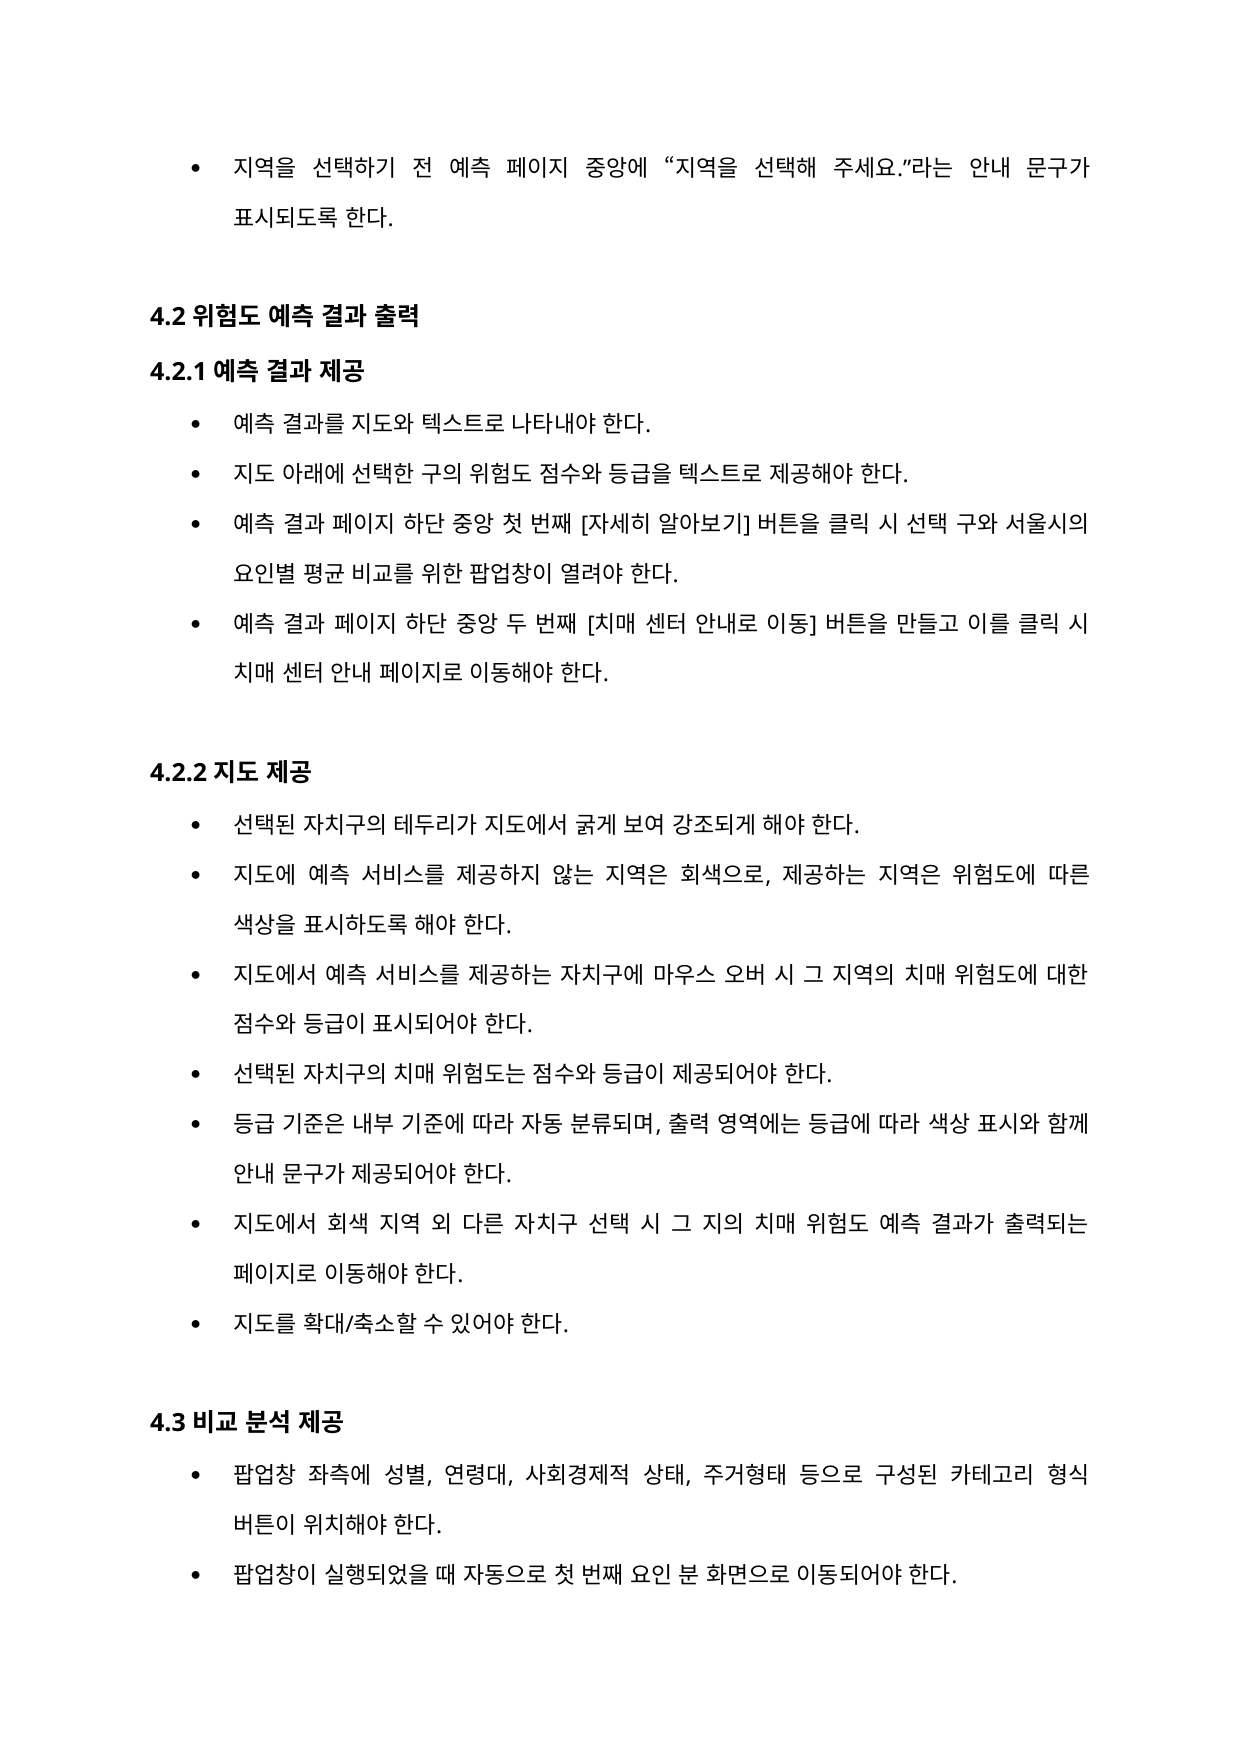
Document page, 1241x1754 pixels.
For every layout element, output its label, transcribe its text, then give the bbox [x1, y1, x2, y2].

subtitle 4.2.1 예측 결과 제공 [150, 351, 1090, 387]
list 지도를 확대/축소할 수 있어야 한다. [192, 1306, 1090, 1339]
list 지도 아래에 선택한 구의 위험도 점수와 등급을 텍스트로 제공해야 한다. [192, 456, 1090, 489]
list 지도에서 예측 서비스를 제공하는 자치구에 마우스 오버 시 그 지역의 치매 위험도에 대한 점수와 등급이 표시되어야 한다. [192, 956, 1090, 1039]
list 지도에 예측 서비스를 제공하지 않는 지역은 회색으로, 제공하는 지역은 위험도에 따른 색상을 표시하도록 해야 한다. [192, 857, 1090, 940]
list 지역을 선택하기 전 예측 페이지 중앙에 “지역을 선택해 주세요.”라는 안내 문구가 표시되도록 한다. [192, 150, 1090, 233]
list 지도에서 회색 지역 외 다른 자치구 선택 시 그 지의 치매 위험도 예측 결과가 출력되는 페이지로 이동해야 한다. [192, 1206, 1090, 1289]
list 예측 결과 페이지 하단 중앙 첫 번째 [자세히 알아보기] 버튼을 클릭 시 선택 구와 서울시의 요인별 평균 비교를 위한 팝업창이 열려야 한다. [192, 506, 1090, 589]
subtitle 4.2.2 지도 제공 [150, 752, 1090, 788]
subtitle 4.2 위험도 예측 결과 출력 [150, 297, 1090, 333]
list 예측 결과를 지도와 텍스트로 나타내야 한다. [192, 406, 1090, 439]
list 선택된 자치구의 테두리가 지도에서 굵게 보여 강조되게 해야 한다. [192, 807, 1090, 840]
list 팝업창 좌측에 성별, 연령대, 사회경제적 상태, 주거형태 등으로 구성된 카테고리 형식 버튼이 위치해야 한다. [192, 1457, 1090, 1540]
list 등급 기준은 내부 기준에 따라 자동 분류되며, 출력 영역에는 등급에 따라 색상 표시와 함께 안내 문구가 제공되어야 한다. [192, 1106, 1090, 1189]
list 선택된 자치구의 치매 위험도는 점수와 등급이 제공되어야 한다. [192, 1056, 1090, 1089]
list 팝업창이 실행되었을 때 자동으로 첫 번째 요인 분 화면으로 이동되어야 한다. [192, 1557, 1090, 1590]
list 예측 결과 페이지 하단 중앙 두 번째 [치매 센터 안내로 이동] 버튼을 만들고 이를 클릭 시 치매 센터 안내 페이지로 이동해야 한다. [192, 605, 1090, 689]
text 4.3 비교 분석 제공 [150, 1403, 1090, 1439]
